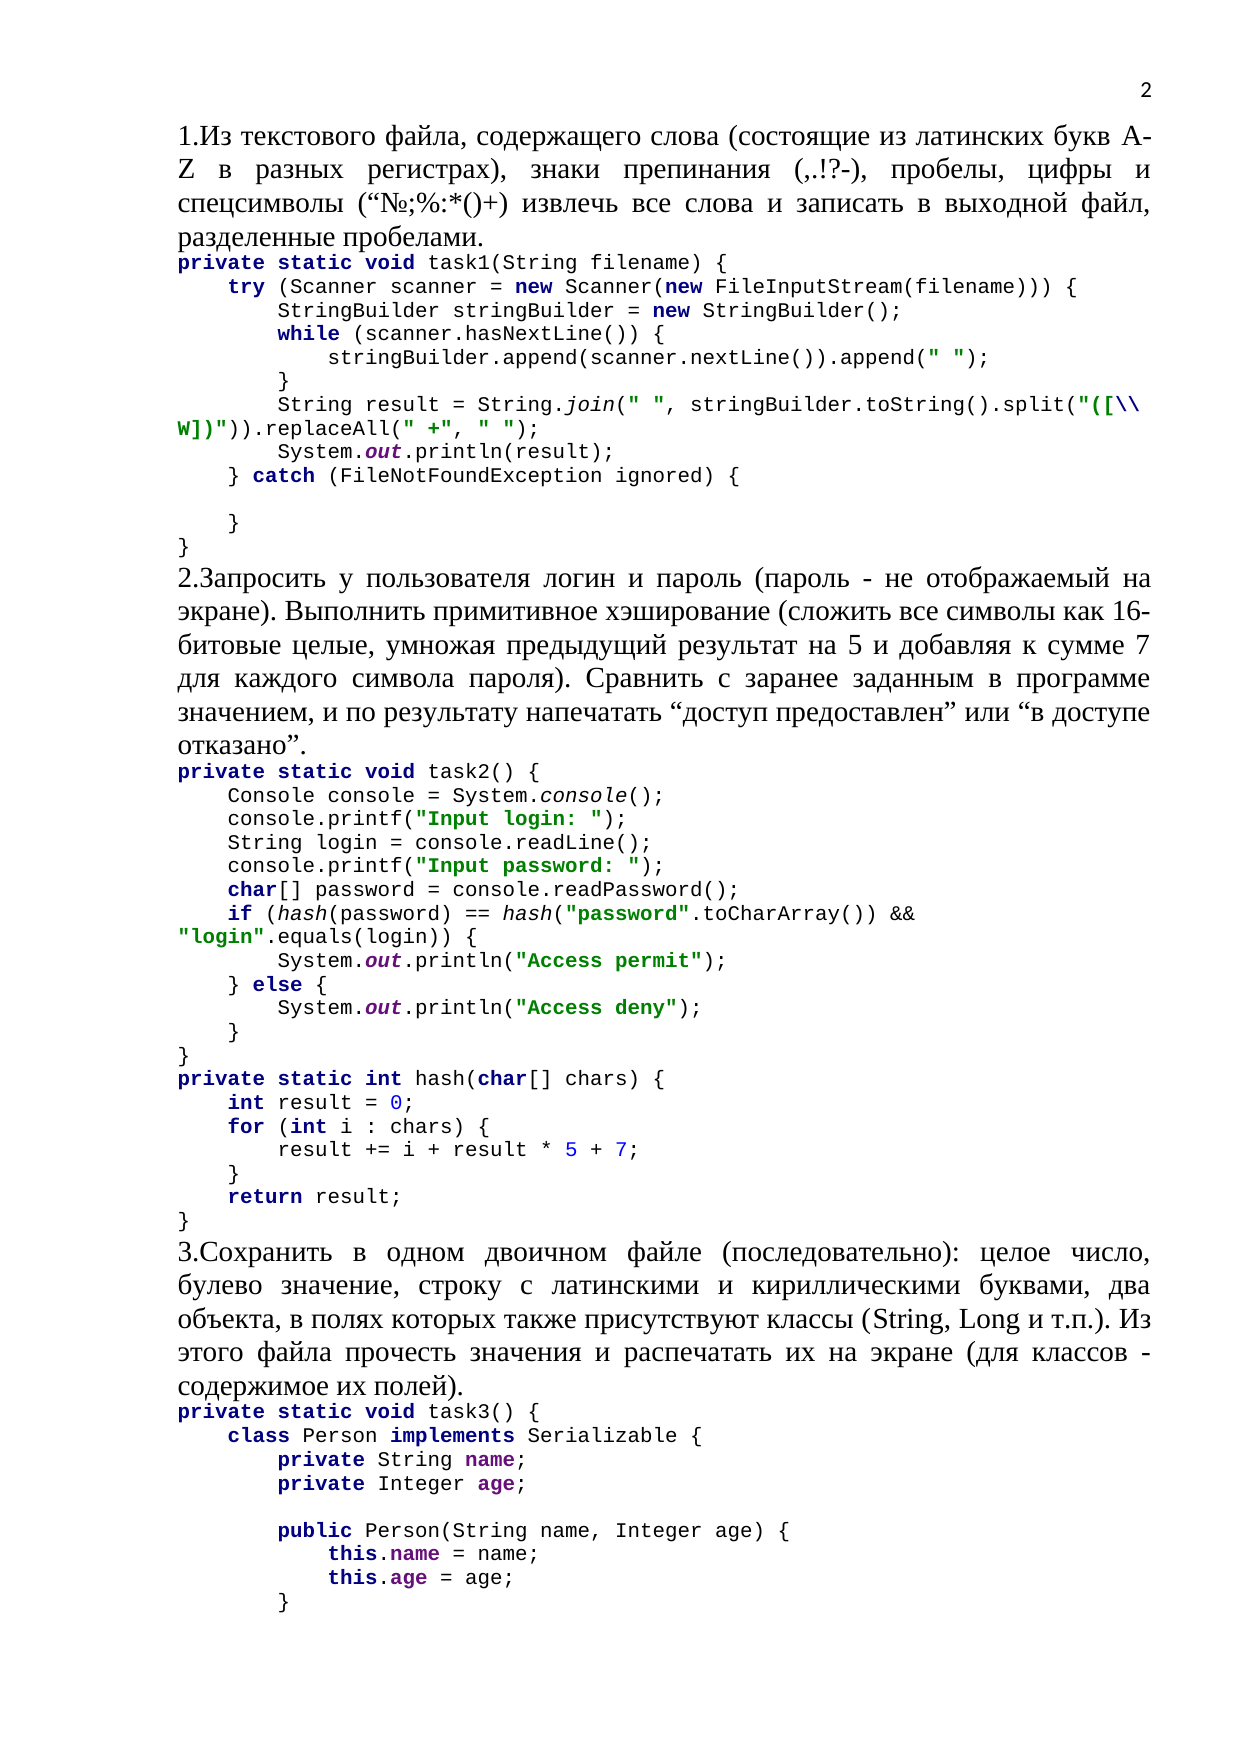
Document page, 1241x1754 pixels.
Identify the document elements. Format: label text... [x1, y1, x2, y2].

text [177, 1402, 1152, 1614]
text 1.Из текстового файла, содержащего слова (состоящие из латинских букв A-Z в разных регистрах), знаки препинания (,.!?-), пробелы, цифры и спецсимволы (“№;%:*()+) извлечь все слова и записать в выходной файл, разделенные пробелами. [177, 118, 1152, 252]
text private static void task1(String filename) { try (Scanner scanner = new Scanner(new FileInputStream(filename))) { StringBuilder stringBuilder = new StringBuilder(); while (scanner.hasNextLine()) { stringBuilder.append(scanner.nextLine()).append(" "); } String result = String.join(" ", stringBuilder.toString().split("([\\W])")).replaceAll(" +", " "); System.out.println(result); } catch (FileNotFoundException ignored) { } } [177, 252, 1152, 560]
text 3.Сохранить в одном двоичном файле (последовательно): целое число, булево значение, строку с латинскими и кириллическими буквами, два объекта, в полях которых также присутствуют классы (String, Long и т.п.). Из этого файла прочесть значения и распечатать их на экране (для классов - содержимое их полей). [177, 1234, 1152, 1402]
text private static void task2() { Console console = System.console(); console.printf("Input login: "); String login = console.readLine(); console.printf("Input password: "); char[] password = console.readPassword(); if (hash(password) == hash("password".toCharArray()) && "login".equals(login)) { System.out.println("Access permit"); } else { System.out.println("Access deny"); } } private static int hash(char[] chars) { int result = 0; for (int i : chars) { result += i + result * 5 + 7; } return result; } [177, 761, 1152, 1234]
text 2.Запросить у пользователя логин и пароль (пароль - не отображаемый на экране). Выполнить примитивное хэширование (сложить все символы как 16-битовые целые, умножая предыдущий результат на 5 и добавляя к сумме 7 для каждого символа пароля). Сравнить с заранее заданным в программе значением, и по результату напечатать “доступ предоставлен” или “в доступе отказано”. [177, 560, 1152, 761]
